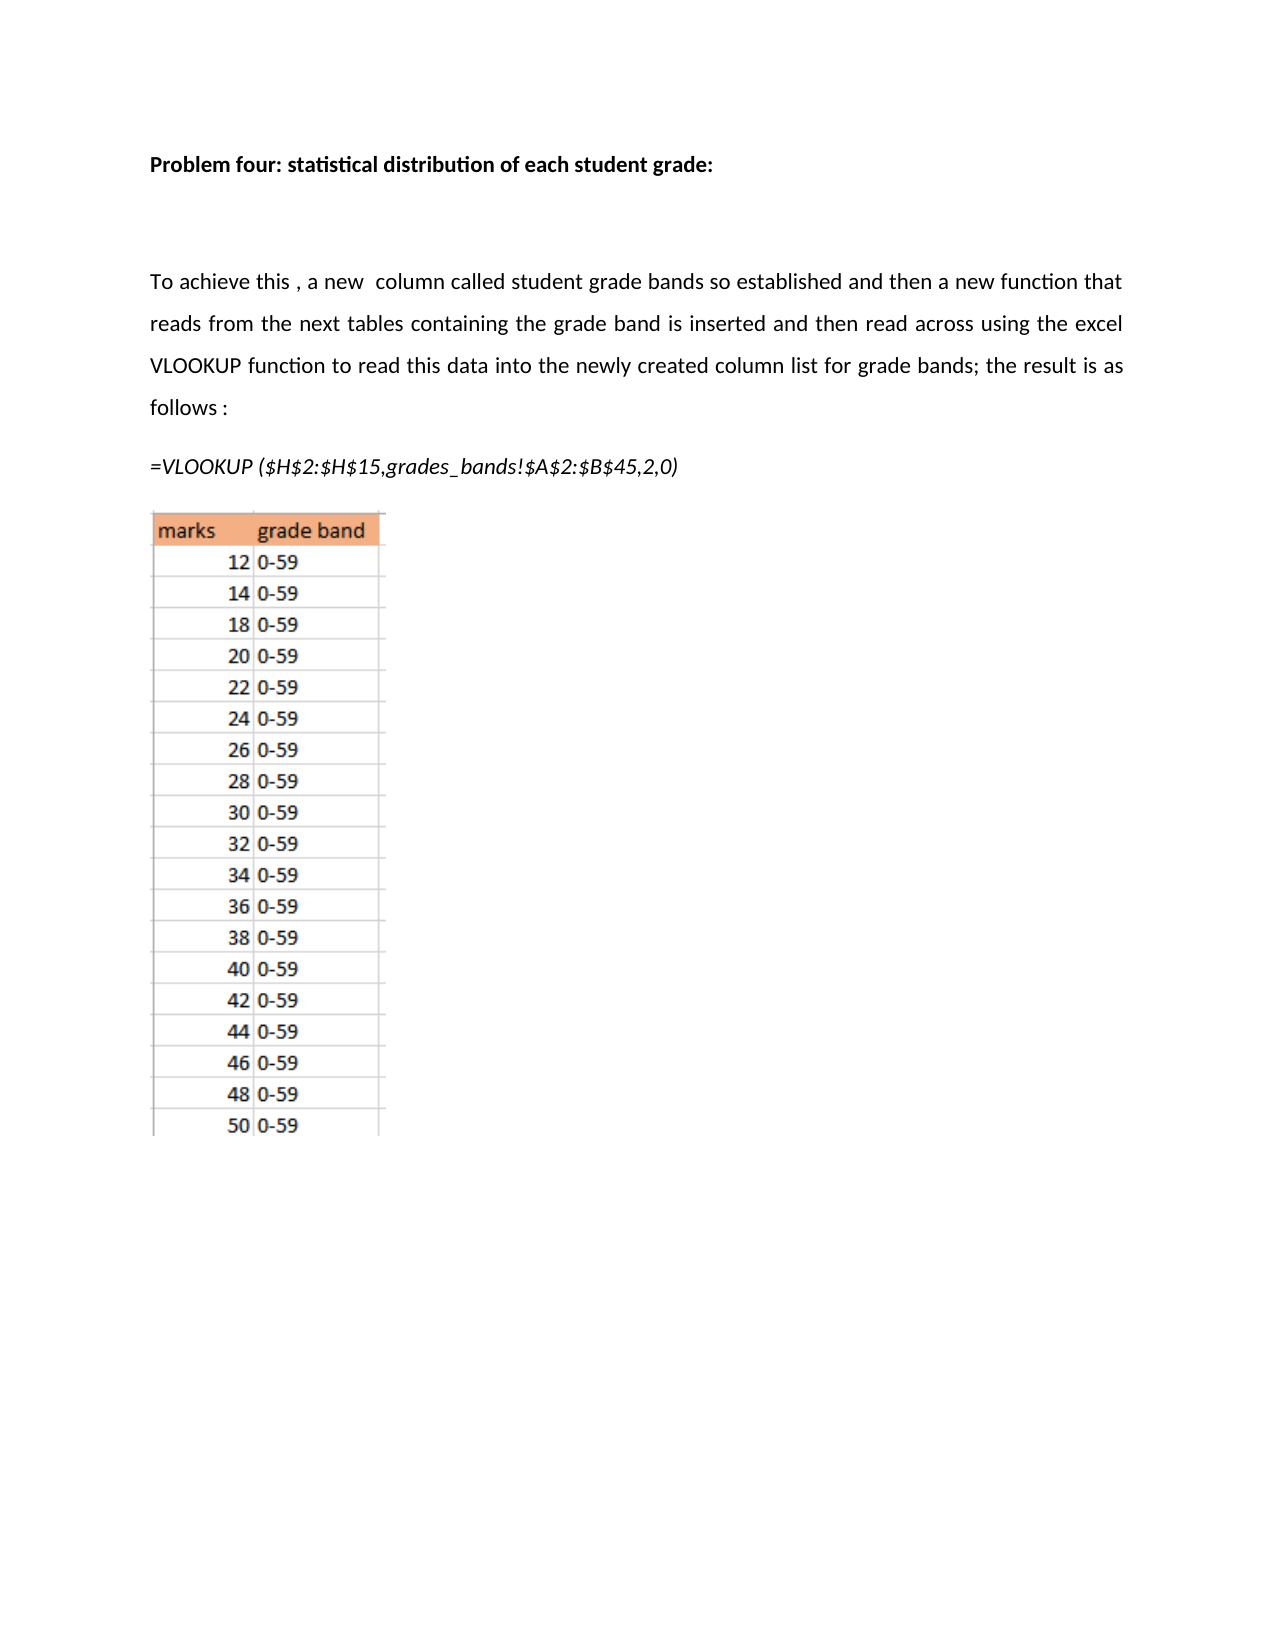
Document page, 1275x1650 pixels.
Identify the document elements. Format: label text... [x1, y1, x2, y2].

text Problem four: statistical distribution of each student grade: [150, 150, 1125, 178]
text To achieve this , a new column called student grade bands so established and then a new function that reads from the next tables containing the grade band is inserted and then read across using the excel VLOOKUP function to read this data into the newly created column list for grade bands; the result is as follows : [150, 267, 1125, 421]
text =VLOOKUP ($H$2:$H$15,grades_bands!$A$2:$B$45,2,0) [150, 452, 1125, 480]
picture [150, 510, 386, 1136]
